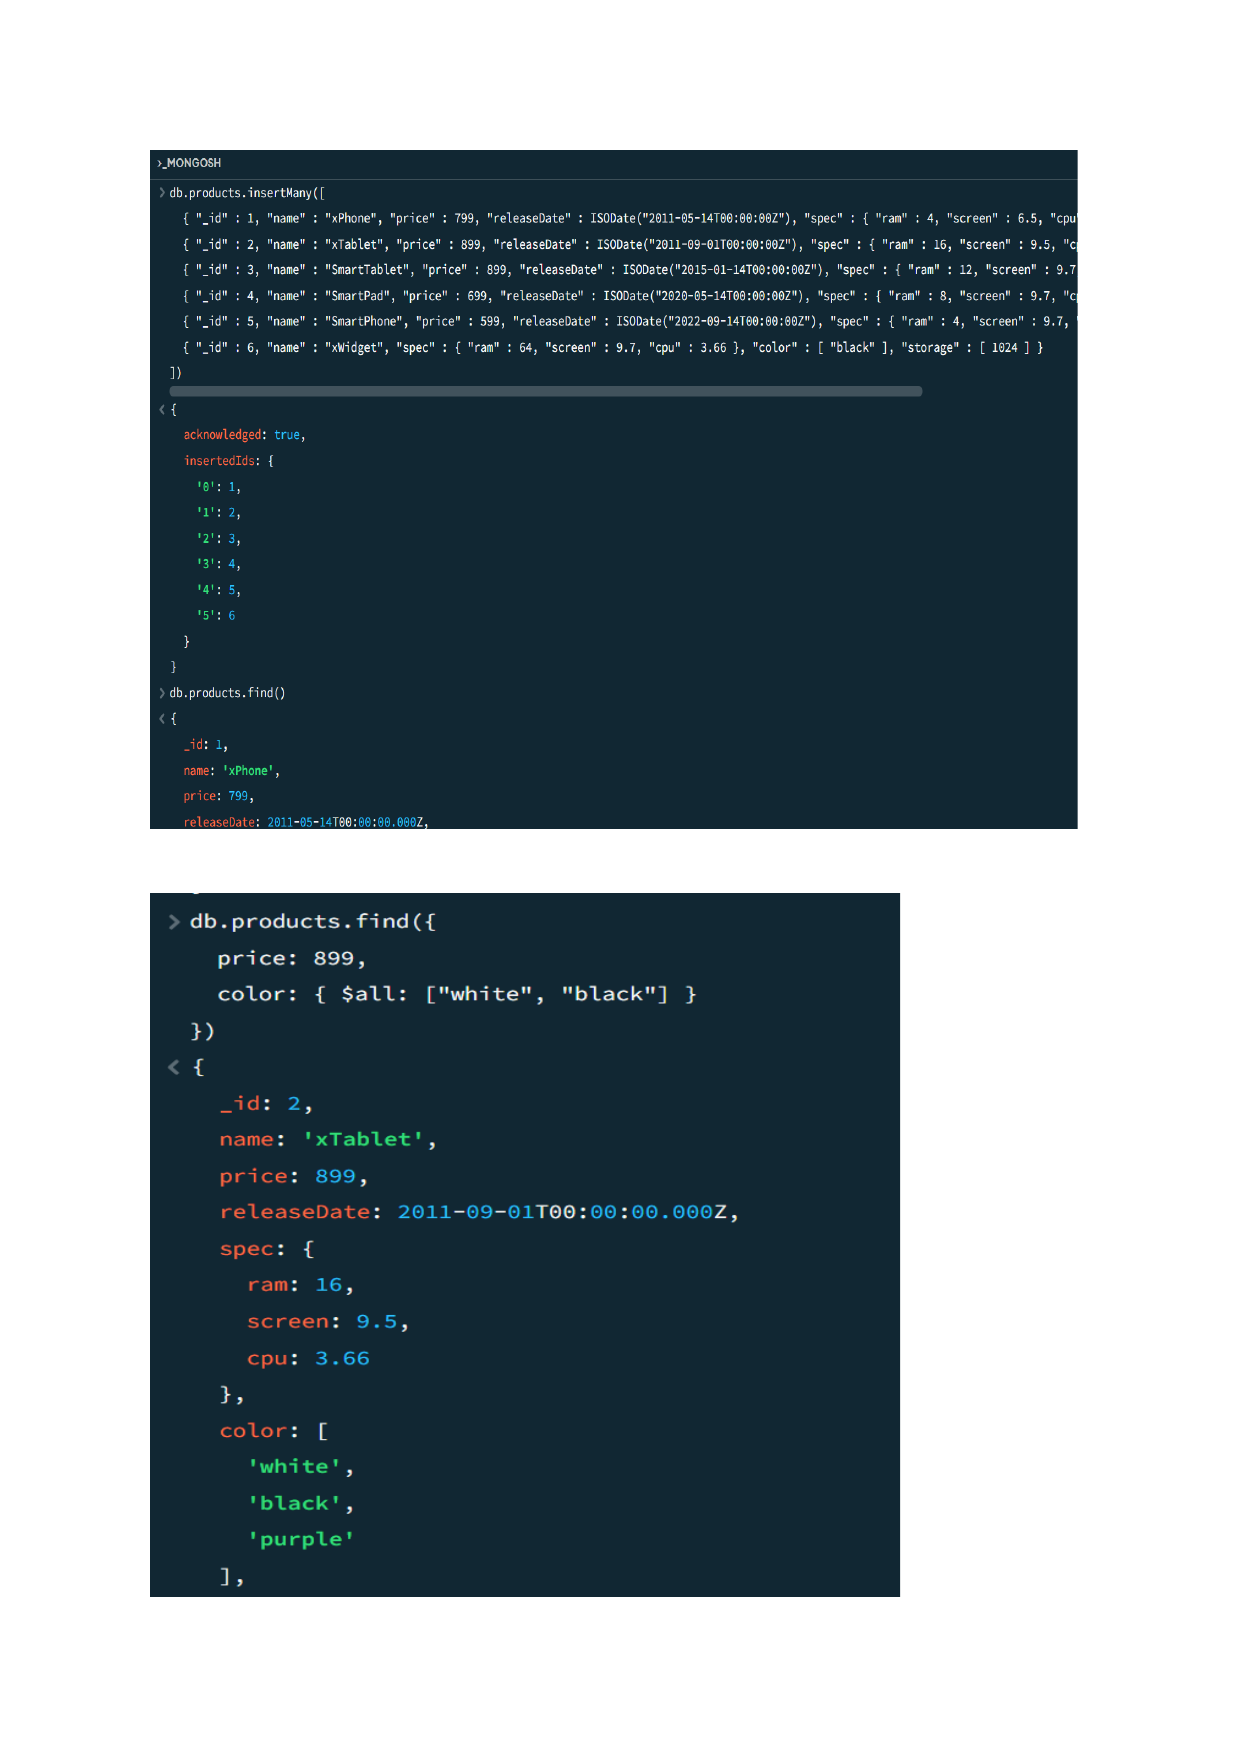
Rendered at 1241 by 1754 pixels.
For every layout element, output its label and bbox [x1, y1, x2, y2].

picture [150, 893, 901, 1597]
picture [150, 150, 1078, 829]
